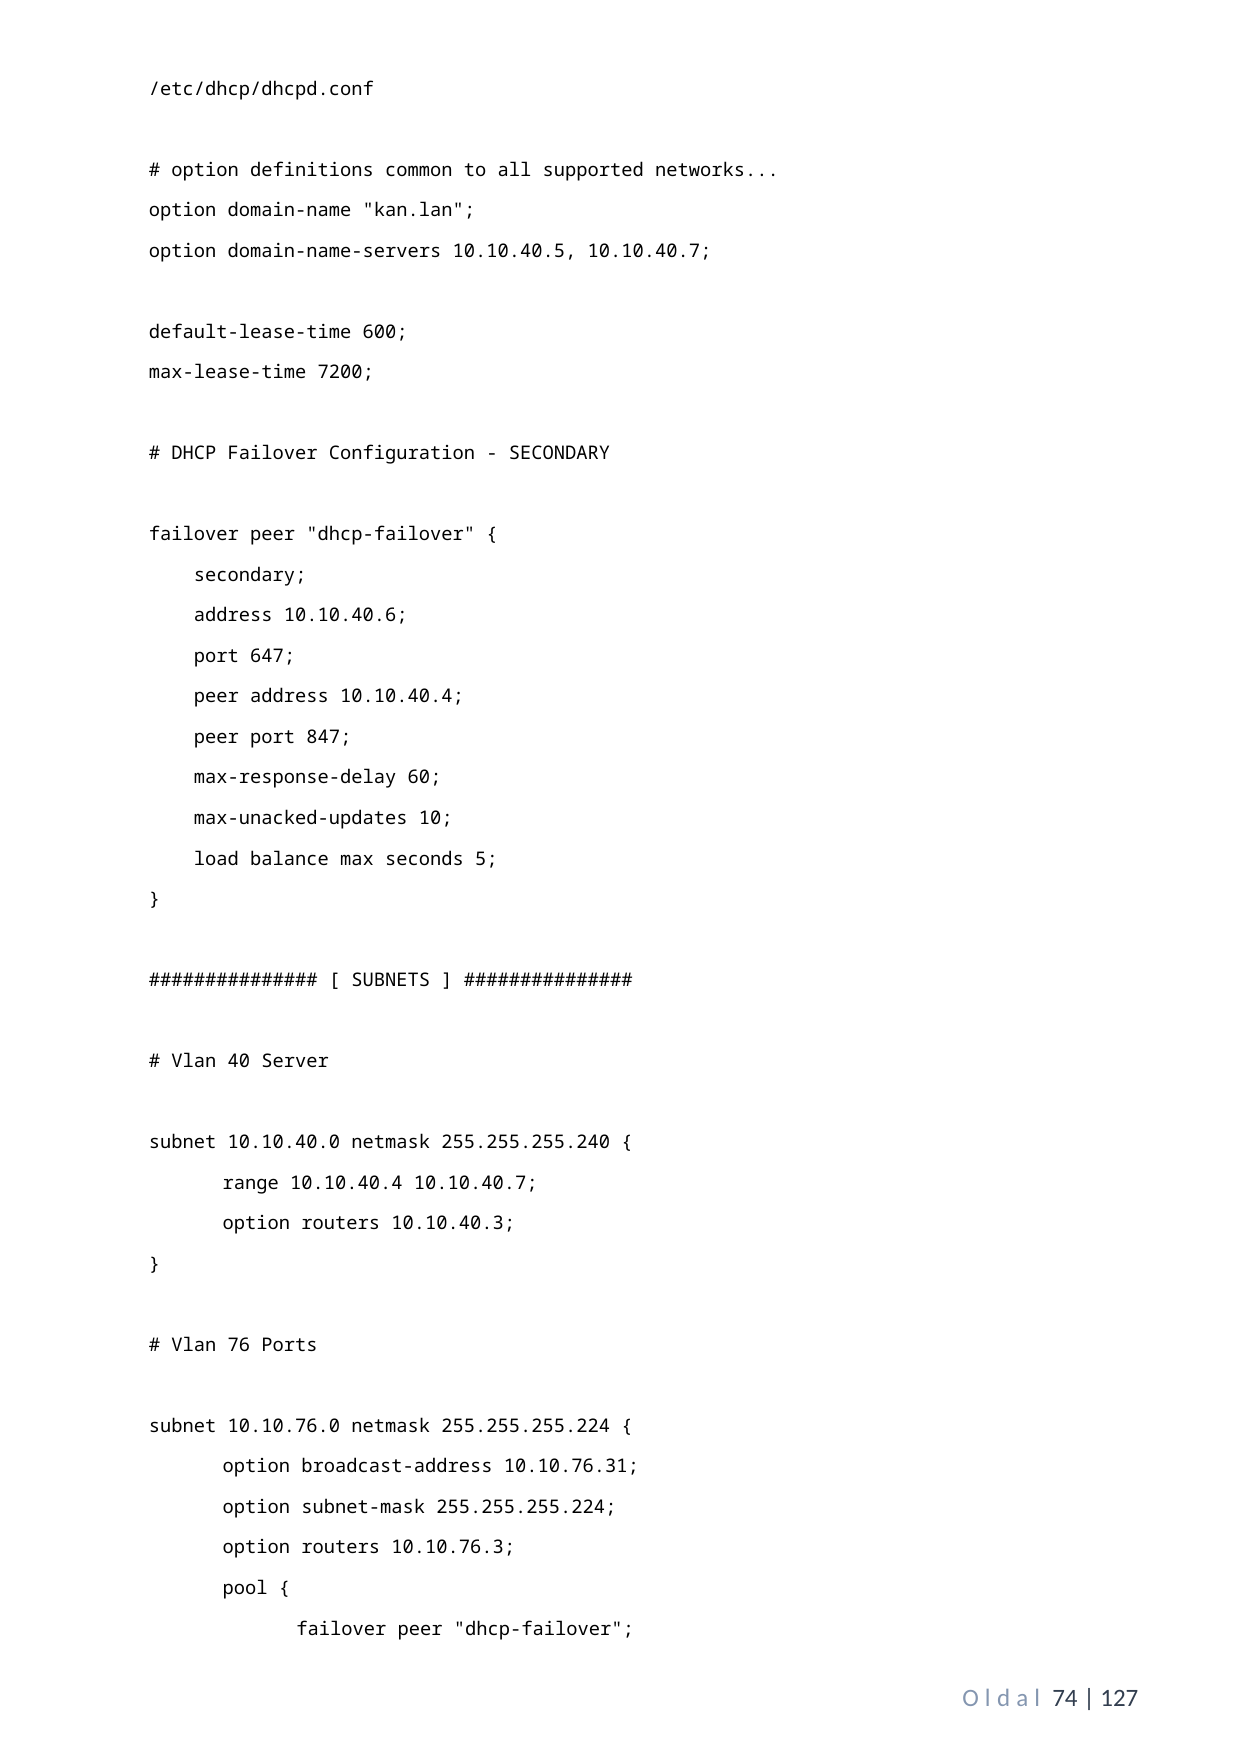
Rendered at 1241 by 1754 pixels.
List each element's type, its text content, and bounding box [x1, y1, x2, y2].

text port 647; [149, 642, 1165, 668]
text max-lease-time 7200; [149, 359, 1165, 384]
text peer port 847; [149, 723, 1165, 749]
text failover peer "dhcp-failover" { [149, 521, 1165, 546]
text option routers 10.10.40.3; [149, 1209, 1165, 1235]
text # Vlan 40 Server [149, 1047, 1165, 1073]
text address 10.10.40.6; [149, 602, 1165, 627]
text } [149, 1250, 1165, 1276]
text # DHCP Failover Configuration - SECONDARY [149, 440, 1165, 465]
text subnet 10.10.40.0 netmask 255.255.255.240 { [149, 1128, 1165, 1154]
text # option definitions common to all supported networks... [149, 156, 1165, 182]
text range 10.10.40.4 10.10.40.7; [149, 1169, 1165, 1194]
text default-lease-time 600; [149, 318, 1165, 344]
text option domain-name-servers 10.10.40.5, 10.10.40.7; [149, 237, 1165, 263]
text max-unacked-updates 10; [149, 804, 1165, 830]
text peer address 10.10.40.4; [149, 683, 1165, 708]
text option subnet-mask 255.255.255.224; [149, 1493, 1165, 1519]
text pool { [149, 1574, 1165, 1600]
text secondary; [149, 561, 1165, 587]
text } [149, 885, 1165, 911]
text # Vlan 76 Ports [149, 1331, 1165, 1357]
text load balance max seconds 5; [149, 845, 1165, 870]
text option routers 10.10.76.3; [149, 1534, 1165, 1559]
text option domain-name "kan.lan"; [149, 197, 1165, 222]
text option broadcast-address 10.10.76.31; [149, 1453, 1165, 1478]
text subnet 10.10.76.0 netmask 255.255.255.224 { [149, 1412, 1165, 1438]
text max-response-delay 60; [149, 764, 1165, 789]
text failover peer "dhcp-failover"; [149, 1615, 1165, 1640]
text /etc/dhcp/dhcpd.conf [149, 75, 1165, 101]
text ############### [ SUBNETS ] ############### [149, 966, 1165, 992]
